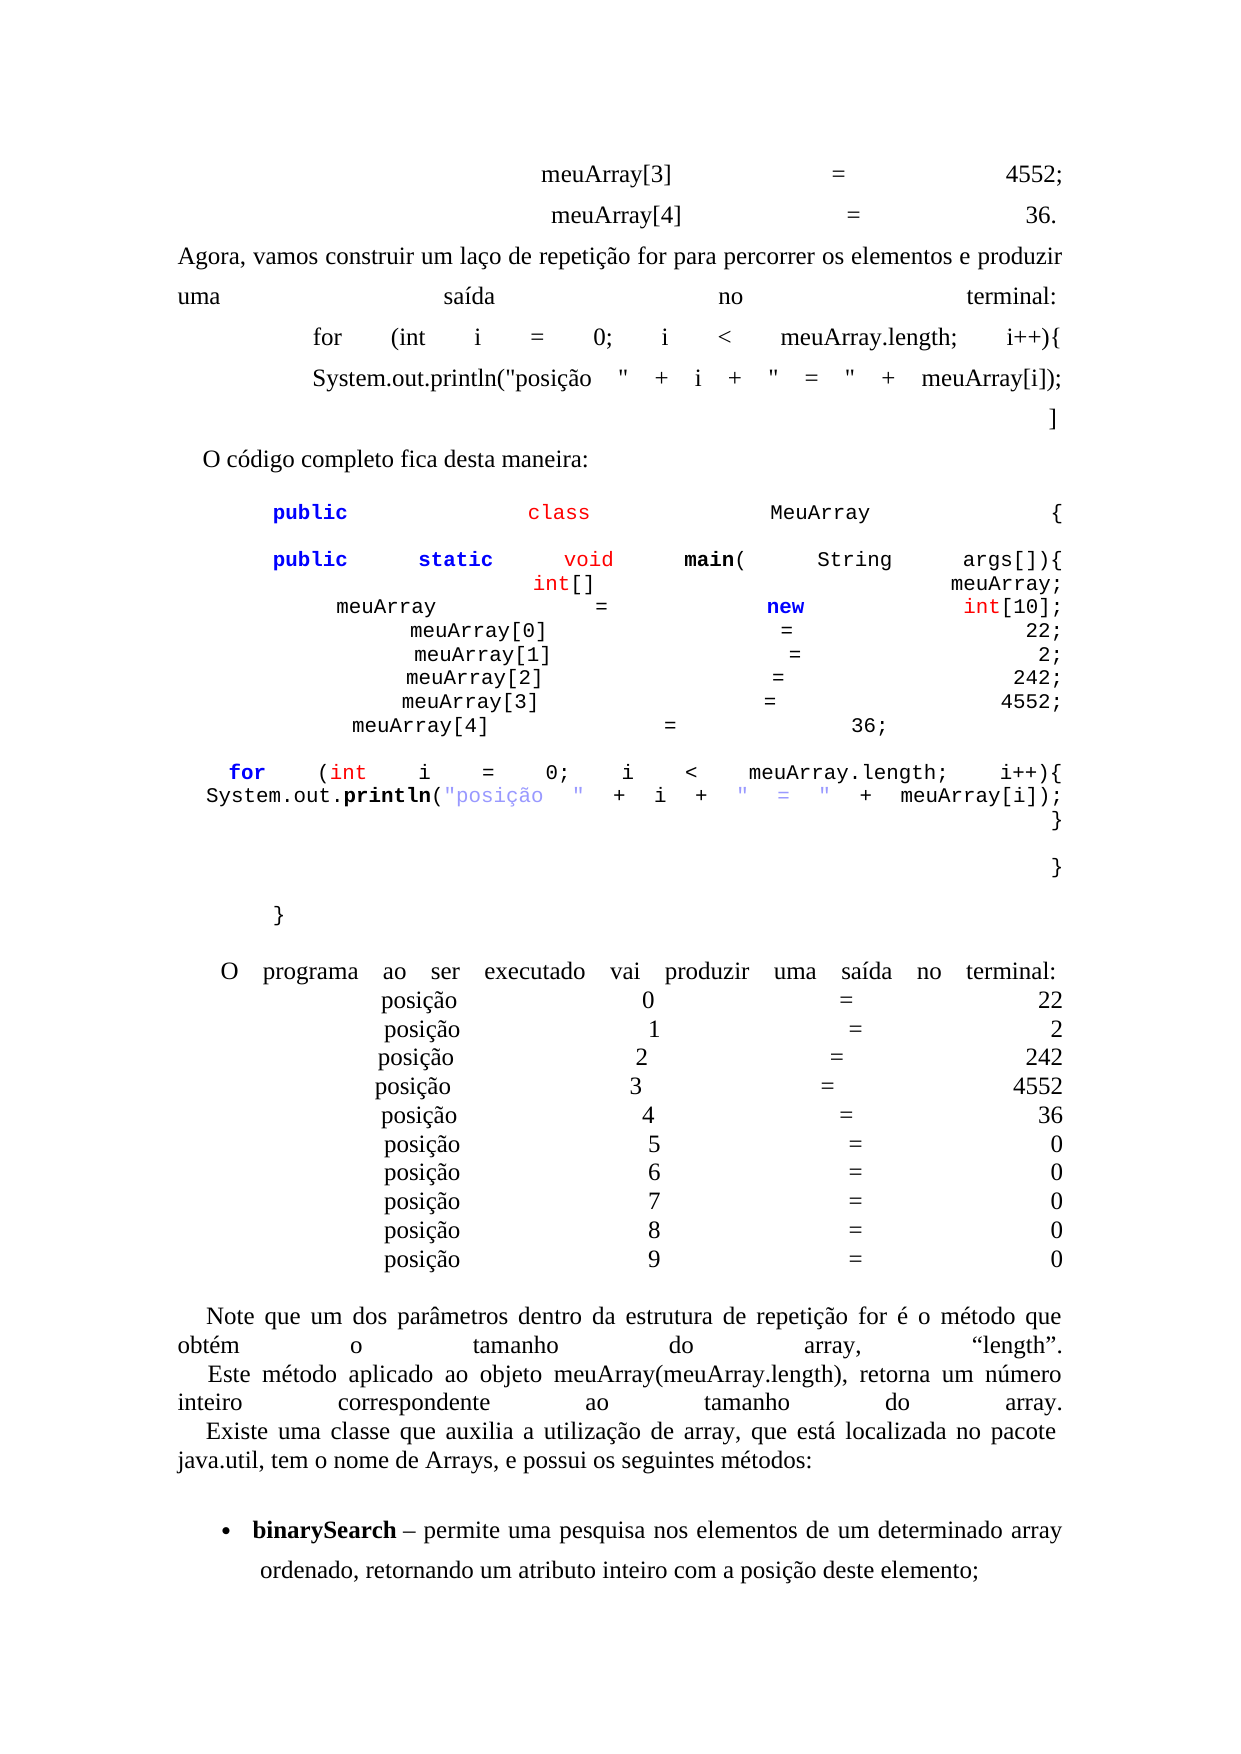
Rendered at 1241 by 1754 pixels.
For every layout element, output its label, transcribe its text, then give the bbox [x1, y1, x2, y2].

text O programa ao ser executado vai produzir uma saída no terminal: posição 0 = 22 posição 1 = 2 posição 2 = 242 posição 3 = 4552 posição 4 = 36 posição 5 = 0 posição 6 = 0 posição 7 = 0 posição 8 = 0 posição 9 = 0 Note que um dos parâmetros dentro da estrutura de repetição for é o método que obtém o tamanho do array, “length”. Este método aplicado ao objeto meuArray(meuArray.length), retorna um número inteiro correspondente ao tamanho do array. Existe uma classe que auxilia a utilização de array, que está localizada no pacote java.util, tem o nome de Arrays, e possui os seguintes métodos: [177, 927, 1063, 1474]
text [177, 148, 1063, 473]
list binarySearch – permite uma pesquisa nos elementos de um determinado array ordenado, retornando um atributo inteiro com a posição deste elemento; [222, 1503, 1063, 1584]
text public class MeuArray { public static void main( String args[]){ int[] meuArray; meuArray = new int[10]; meuArray[0] = 22; meuArray[1] = 2; meuArray[2] = 242; meuArray[3] = 4552; meuArray[4] = 36; for (int i = 0; i < meuArray.length; i++){ System.out.println("posição " + i + " = " + meuArray[i]); } } } [177, 502, 1063, 927]
